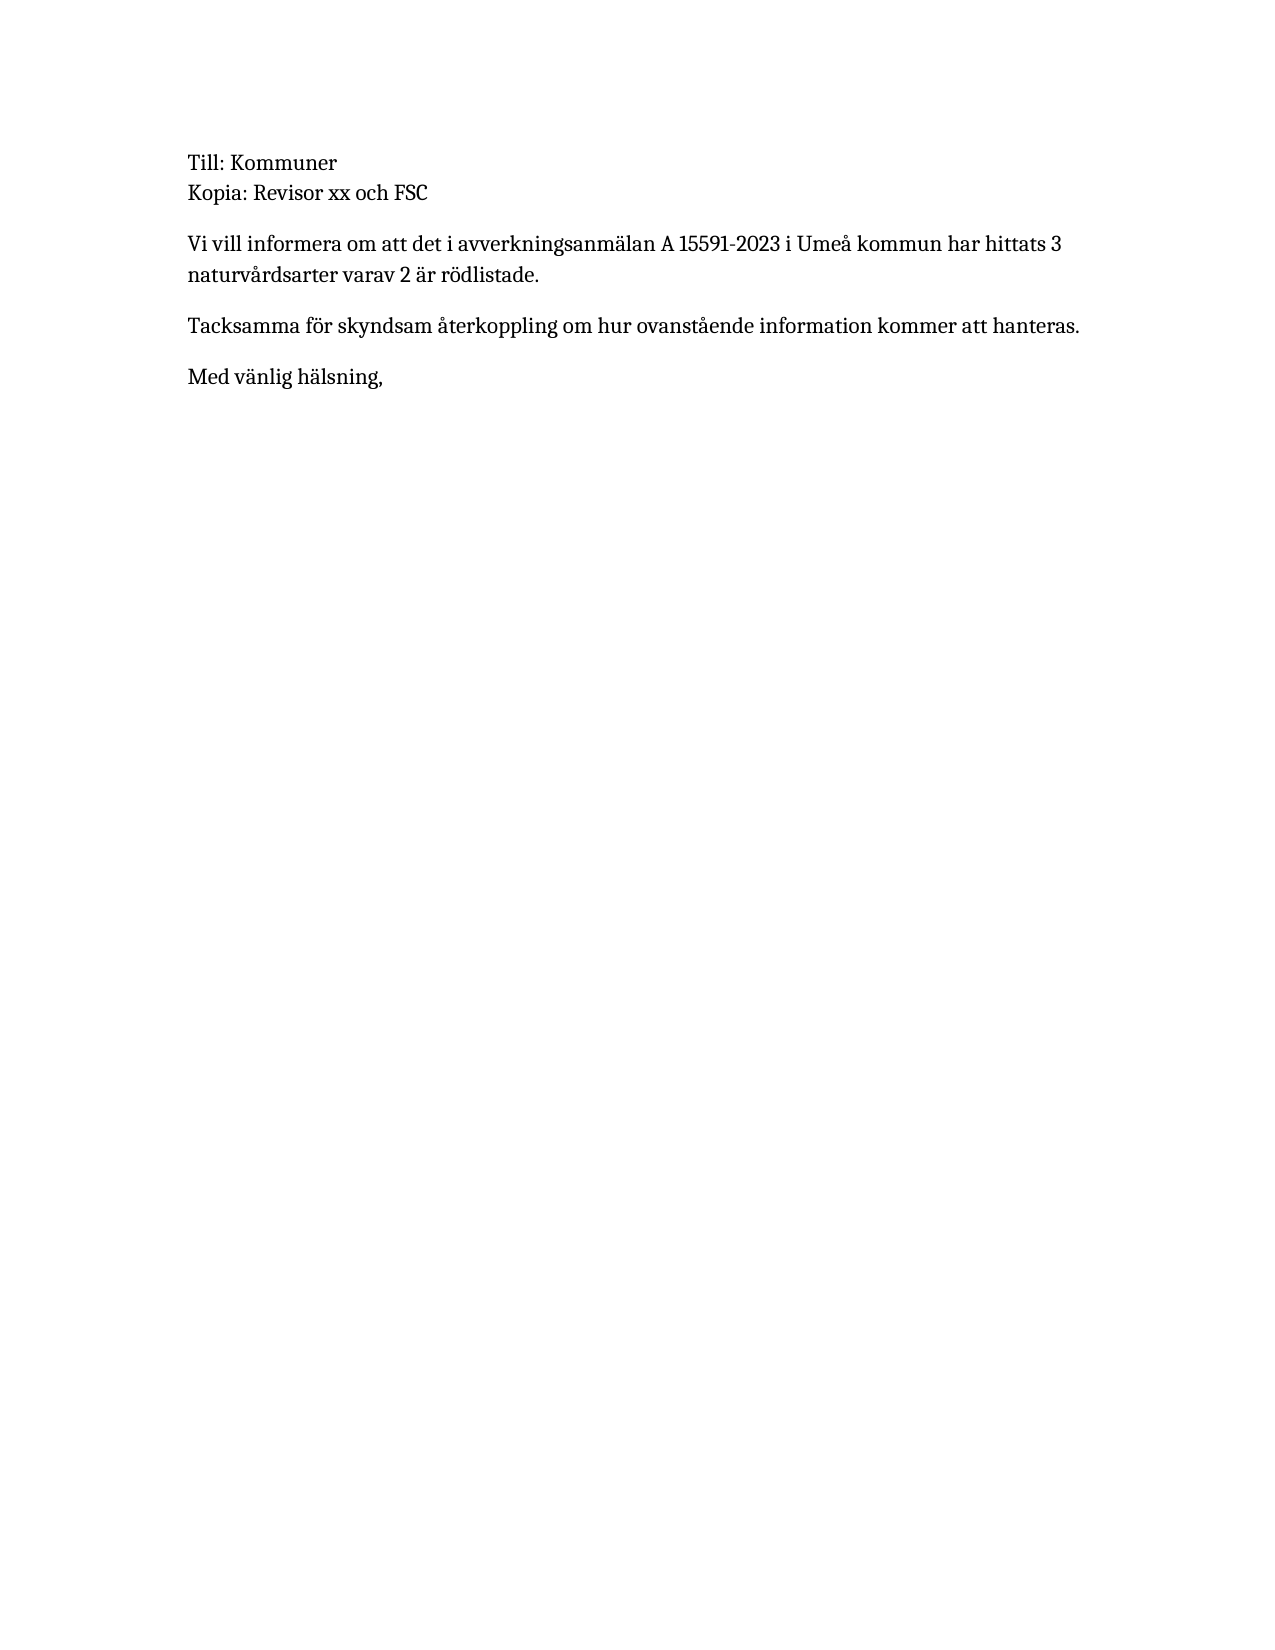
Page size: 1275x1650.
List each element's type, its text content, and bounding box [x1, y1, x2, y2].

text Med vänlig hälsning, [187, 363, 1087, 420]
text Till: Kommuner Kopia: Revisor xx och FSC [187, 150, 1087, 207]
text Tacksamma för skyndsam återkoppling om hur ovanstående information kommer att hanteras. [187, 312, 1087, 339]
text Vi vill informera om att det i avverkningsanmälan A 15591-2023 i Umeå kommun har hittats 3 naturvårdsarter varav 2 är rödlistade. [187, 231, 1087, 288]
